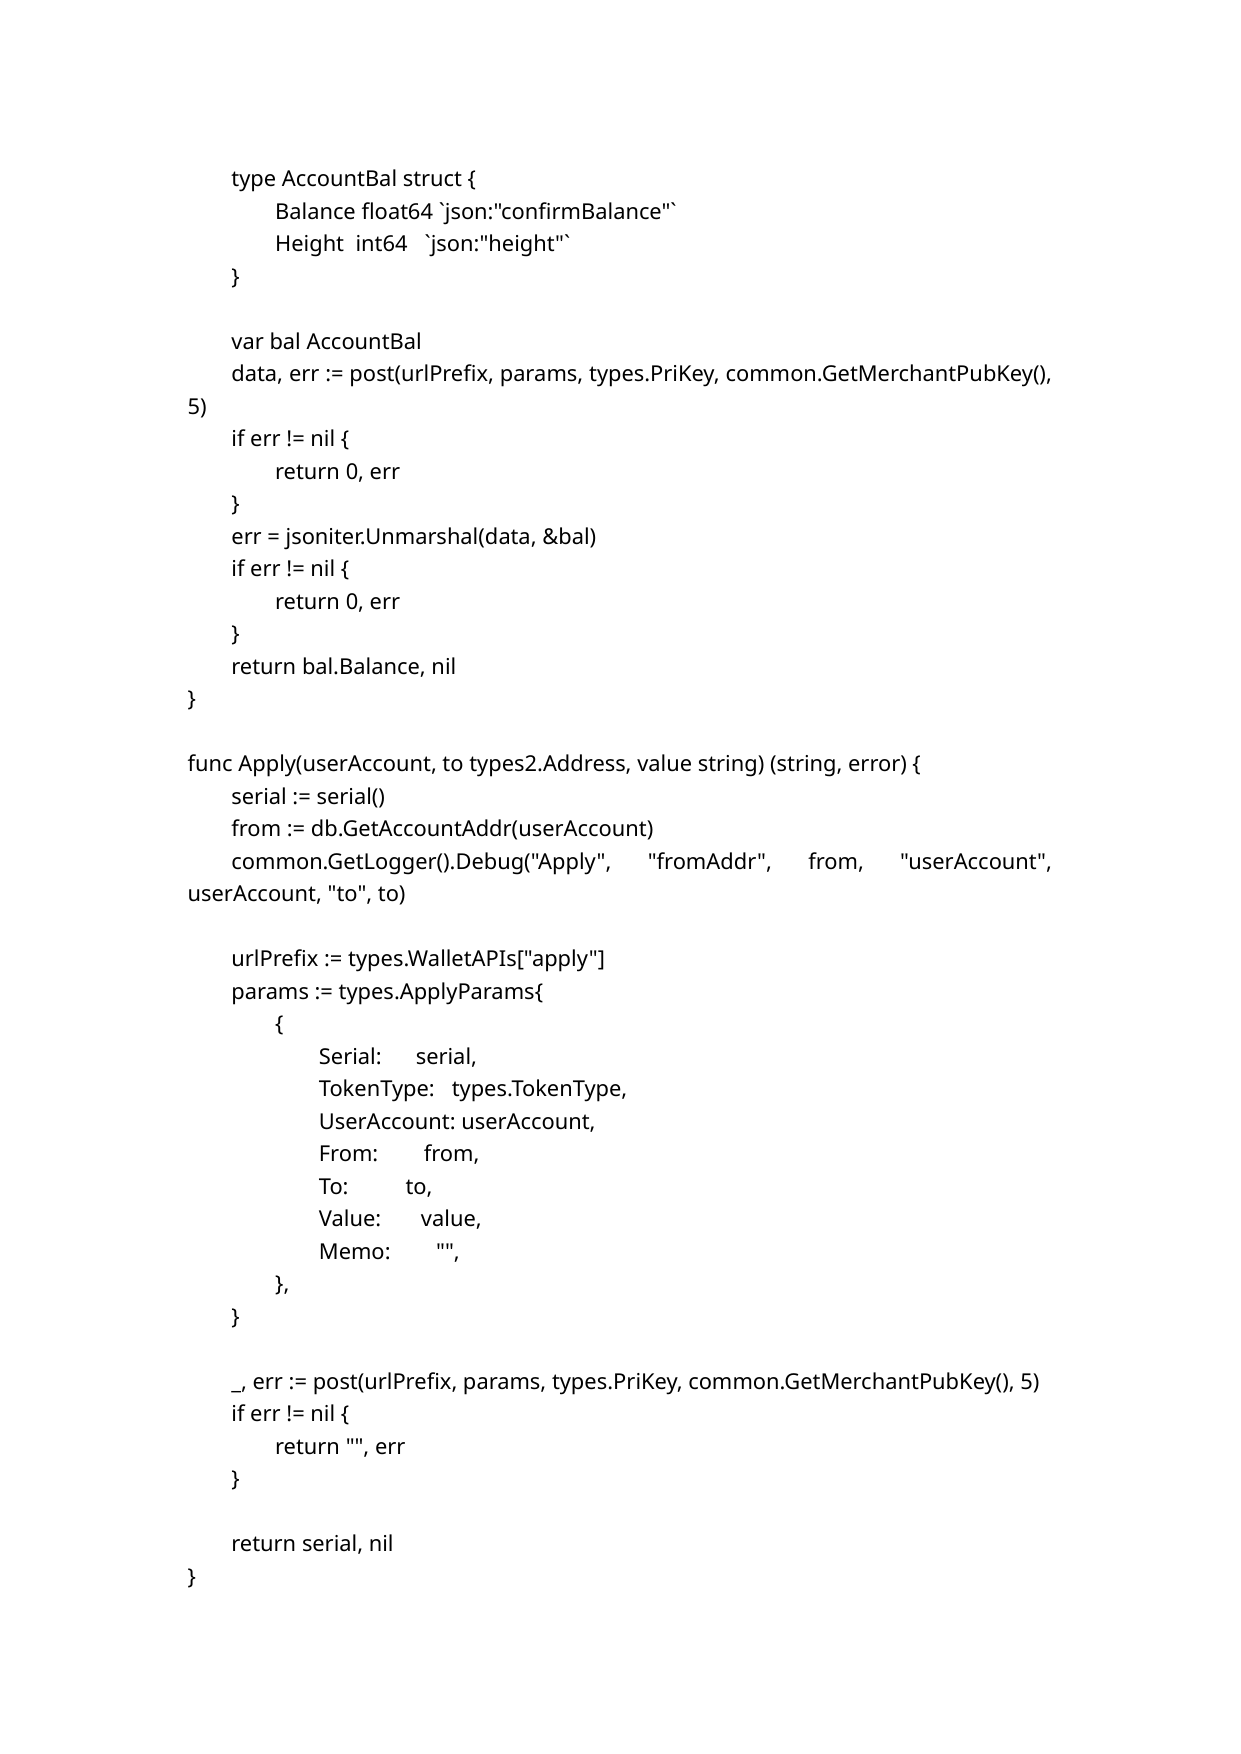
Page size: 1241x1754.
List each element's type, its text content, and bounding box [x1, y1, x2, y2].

text { [187, 1007, 1053, 1039]
text serial := serial() [187, 779, 1053, 812]
text if err != nil { [187, 1397, 1053, 1429]
text if err != nil { [187, 552, 1053, 584]
text _, err := post(urlPrefix, params, types.PriKey, common.GetMerchantPubKey(), 5) [187, 1364, 1053, 1397]
text return serial, nil [187, 1527, 1053, 1559]
text Balance float64 `json:"confirmBalance"` [187, 194, 1053, 227]
text return 0, err [187, 584, 1053, 617]
text } [187, 1559, 1053, 1592]
text type AccountBal struct { [187, 162, 1053, 194]
text } [187, 1299, 1053, 1332]
text } [187, 487, 1053, 519]
text } [187, 259, 1053, 292]
text common.GetLogger().Debug("Apply", "fromAddr", from, "userAccount", userAccount, "to", to) [187, 844, 1053, 909]
text } [187, 682, 1053, 714]
text TokenType: types.TokenType, [187, 1072, 1053, 1104]
text Value: value, [187, 1202, 1053, 1234]
text return bal.Balance, nil [187, 649, 1053, 682]
text err = jsoniter.Unmarshal(data, &bal) [187, 519, 1053, 552]
text var bal AccountBal [187, 324, 1053, 357]
text data, err := post(urlPrefix, params, types.PriKey, common.GetMerchantPubKey(), 5) [187, 357, 1053, 422]
text } [187, 1462, 1053, 1494]
text } [187, 617, 1053, 649]
text }, [187, 1267, 1053, 1299]
text Serial: serial, [187, 1039, 1053, 1072]
text if err != nil { [187, 422, 1053, 454]
text return 0, err [187, 454, 1053, 487]
text From: from, [187, 1137, 1053, 1169]
text UserAccount: userAccount, [187, 1104, 1053, 1137]
text from := db.GetAccountAddr(userAccount) [187, 812, 1053, 844]
text return "", err [187, 1429, 1053, 1462]
text Memo: "", [187, 1234, 1053, 1267]
text To: to, [187, 1169, 1053, 1202]
text func Apply(userAccount, to types2.Address, value string) (string, error) { [187, 747, 1053, 779]
text urlPrefix := types.WalletAPIs["apply"] [187, 942, 1053, 974]
text params := types.ApplyParams{ [187, 974, 1053, 1007]
text Height int64 `json:"height"` [187, 227, 1053, 259]
